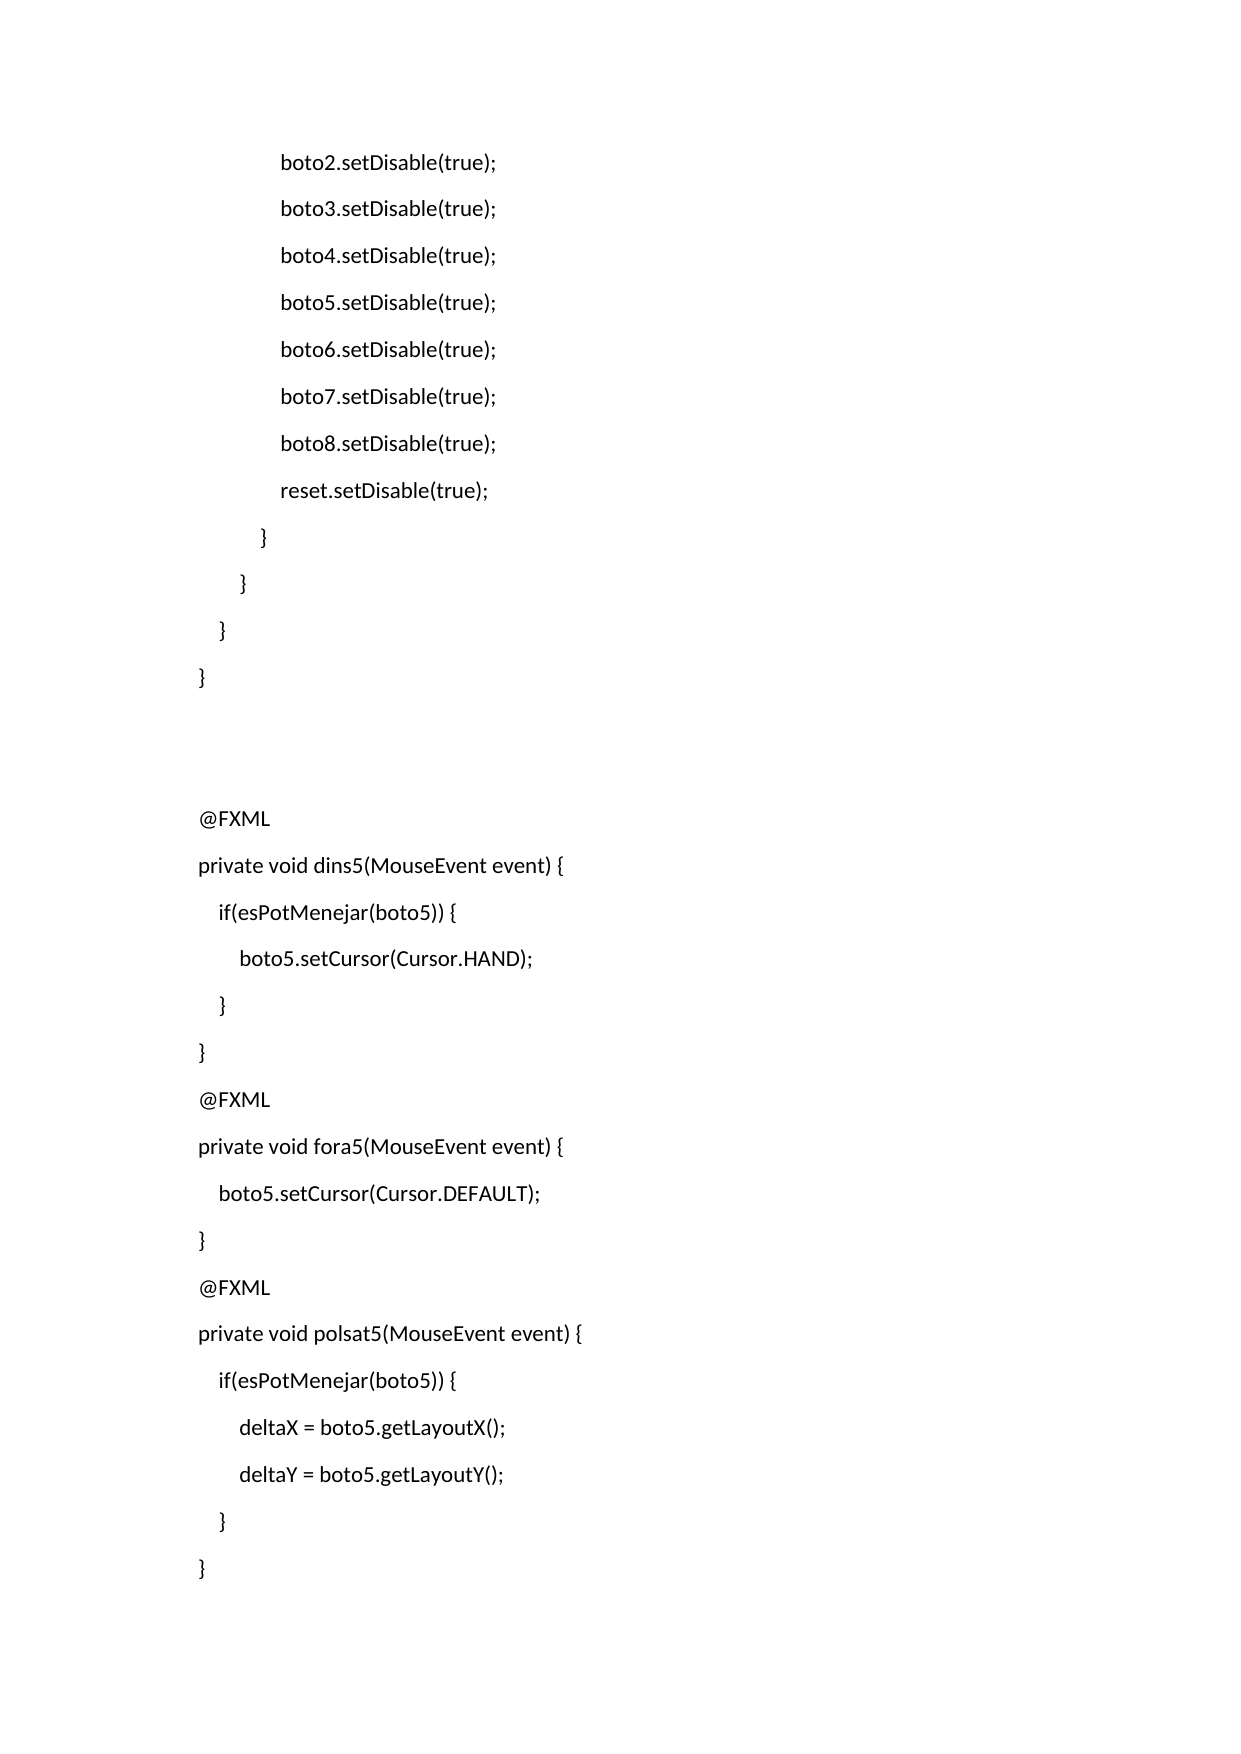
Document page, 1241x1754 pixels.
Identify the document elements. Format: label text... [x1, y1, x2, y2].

text @FXML [177, 804, 1063, 832]
text } [177, 1507, 1063, 1535]
text deltaY = boto5.getLayoutY(); [177, 1460, 1063, 1488]
text boto5.setCursor(Cursor.DEFAULT); [177, 1179, 1063, 1207]
text boto2.setDisable(true); [177, 148, 1063, 176]
text boto3.setDisable(true); [177, 194, 1063, 222]
text deltaX = boto5.getLayoutX(); [177, 1413, 1063, 1441]
text boto8.setDisable(true); [177, 429, 1063, 457]
text boto5.setDisable(true); [177, 288, 1063, 316]
text boto6.setDisable(true); [177, 335, 1063, 363]
text } [177, 991, 1063, 1019]
text boto4.setDisable(true); [177, 241, 1063, 269]
text } [177, 663, 1063, 691]
text reset.setDisable(true); [177, 476, 1063, 504]
text } [177, 616, 1063, 644]
text } [177, 1226, 1063, 1254]
text boto7.setDisable(true); [177, 382, 1063, 410]
text @FXML [177, 1273, 1063, 1301]
text if(esPotMenejar(boto5)) { [177, 1366, 1063, 1394]
text } [177, 523, 1063, 551]
text private void dins5(MouseEvent event) { [177, 851, 1063, 879]
text boto5.setCursor(Cursor.HAND); [177, 944, 1063, 972]
text } [177, 1554, 1063, 1582]
text private void polsat5(MouseEvent event) { [177, 1319, 1063, 1347]
text private void fora5(MouseEvent event) { [177, 1132, 1063, 1160]
text @FXML [177, 1085, 1063, 1113]
text } [177, 569, 1063, 597]
text if(esPotMenejar(boto5)) { [177, 898, 1063, 926]
text } [177, 1038, 1063, 1066]
